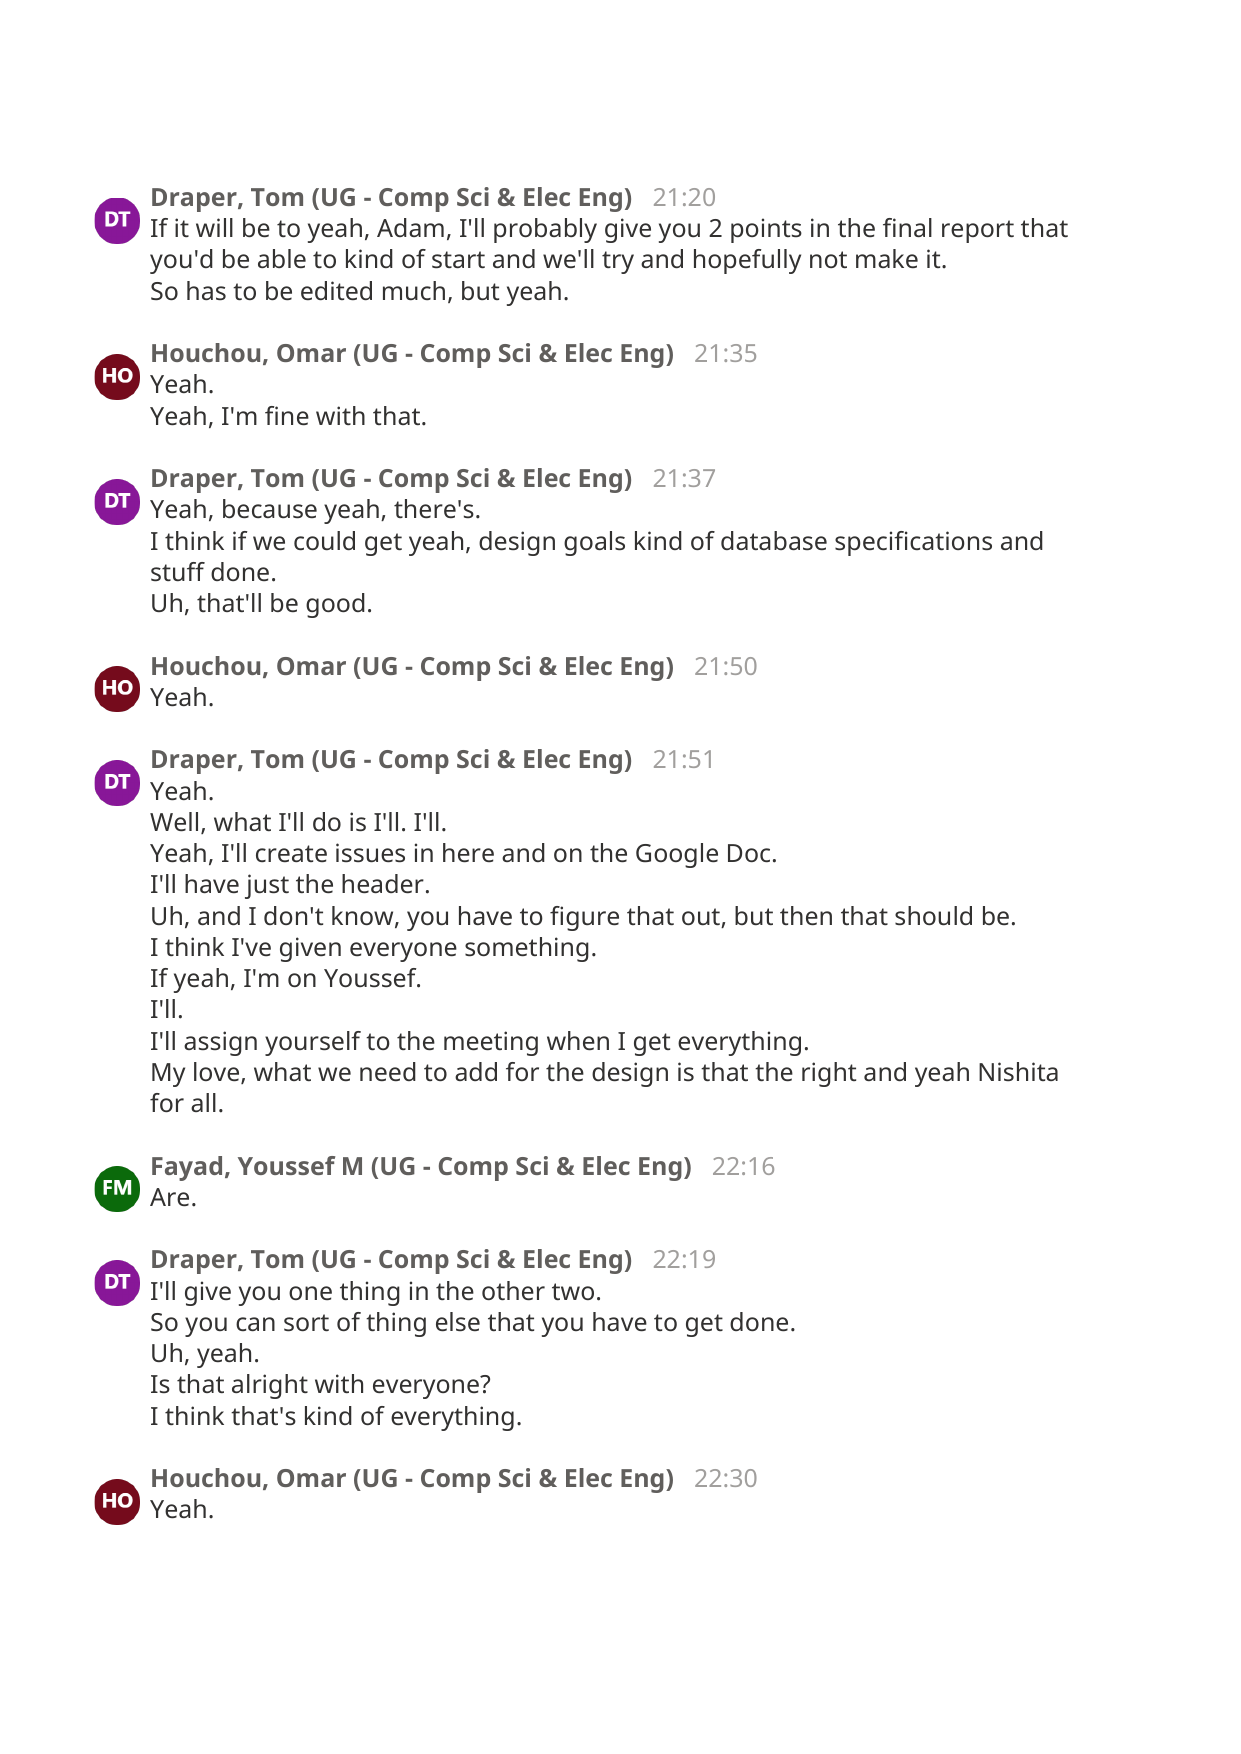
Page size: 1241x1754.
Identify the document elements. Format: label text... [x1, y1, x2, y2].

text Fayad, Youssef M (UG - Comp Sci & Elec Eng) 22:16 Are. [150, 1119, 1090, 1212]
text Draper, Tom (UG - Comp Sci & Elec Eng) 21:51 Yeah. Well, what I'll do is I'll. I'll. Yeah, I'll create issues in here and on the Google Doc. I'll have just the header. Uh, and I don't know, you have to figure that out, but then that should be. I think I've given everyone something. If yeah, I'm on Youssef. I'll. I'll assign yourself to the meeting when I get everything. My love, what we need to add for the design is that the right and yeah Nishita for all. [150, 712, 1090, 1119]
picture [94, 760, 140, 806]
text Draper, Tom (UG - Comp Sci & Elec Eng) 22:19 I'll give you one thing in the other two. So you can sort of thing else that you have to get done. Uh, yeah. Is that alright with everyone? I think that's kind of everything. [150, 1212, 1090, 1431]
picture [94, 666, 140, 712]
text Houchou, Omar (UG - Comp Sci & Elec Eng) 22:30 Yeah. [150, 1431, 1090, 1525]
text Houchou, Omar (UG - Comp Sci & Elec Eng) 21:35 Yeah. Yeah, I'm fine with that. [150, 306, 1090, 431]
picture [94, 479, 140, 525]
text Houchou, Omar (UG - Comp Sci & Elec Eng) 21:50 Yeah. [150, 619, 1090, 712]
text Draper, Tom (UG - Comp Sci & Elec Eng) 21:37 Yeah, because yeah, there's. I think if we could get yeah, design goals kind of database specifications and stuff done. Uh, that'll be good. [150, 431, 1090, 619]
picture [94, 1260, 140, 1306]
picture [94, 1166, 140, 1212]
picture [94, 354, 140, 400]
text Draper, Tom (UG - Comp Sci & Elec Eng) 21:20 If it will be to yeah, Adam, I'll probably give you 2 points in the final report that you'd be able to kind of start and we'll try and hopefully not make it. So has to be edited much, but yeah. [150, 150, 1090, 306]
picture [94, 198, 140, 244]
picture [94, 1479, 140, 1525]
